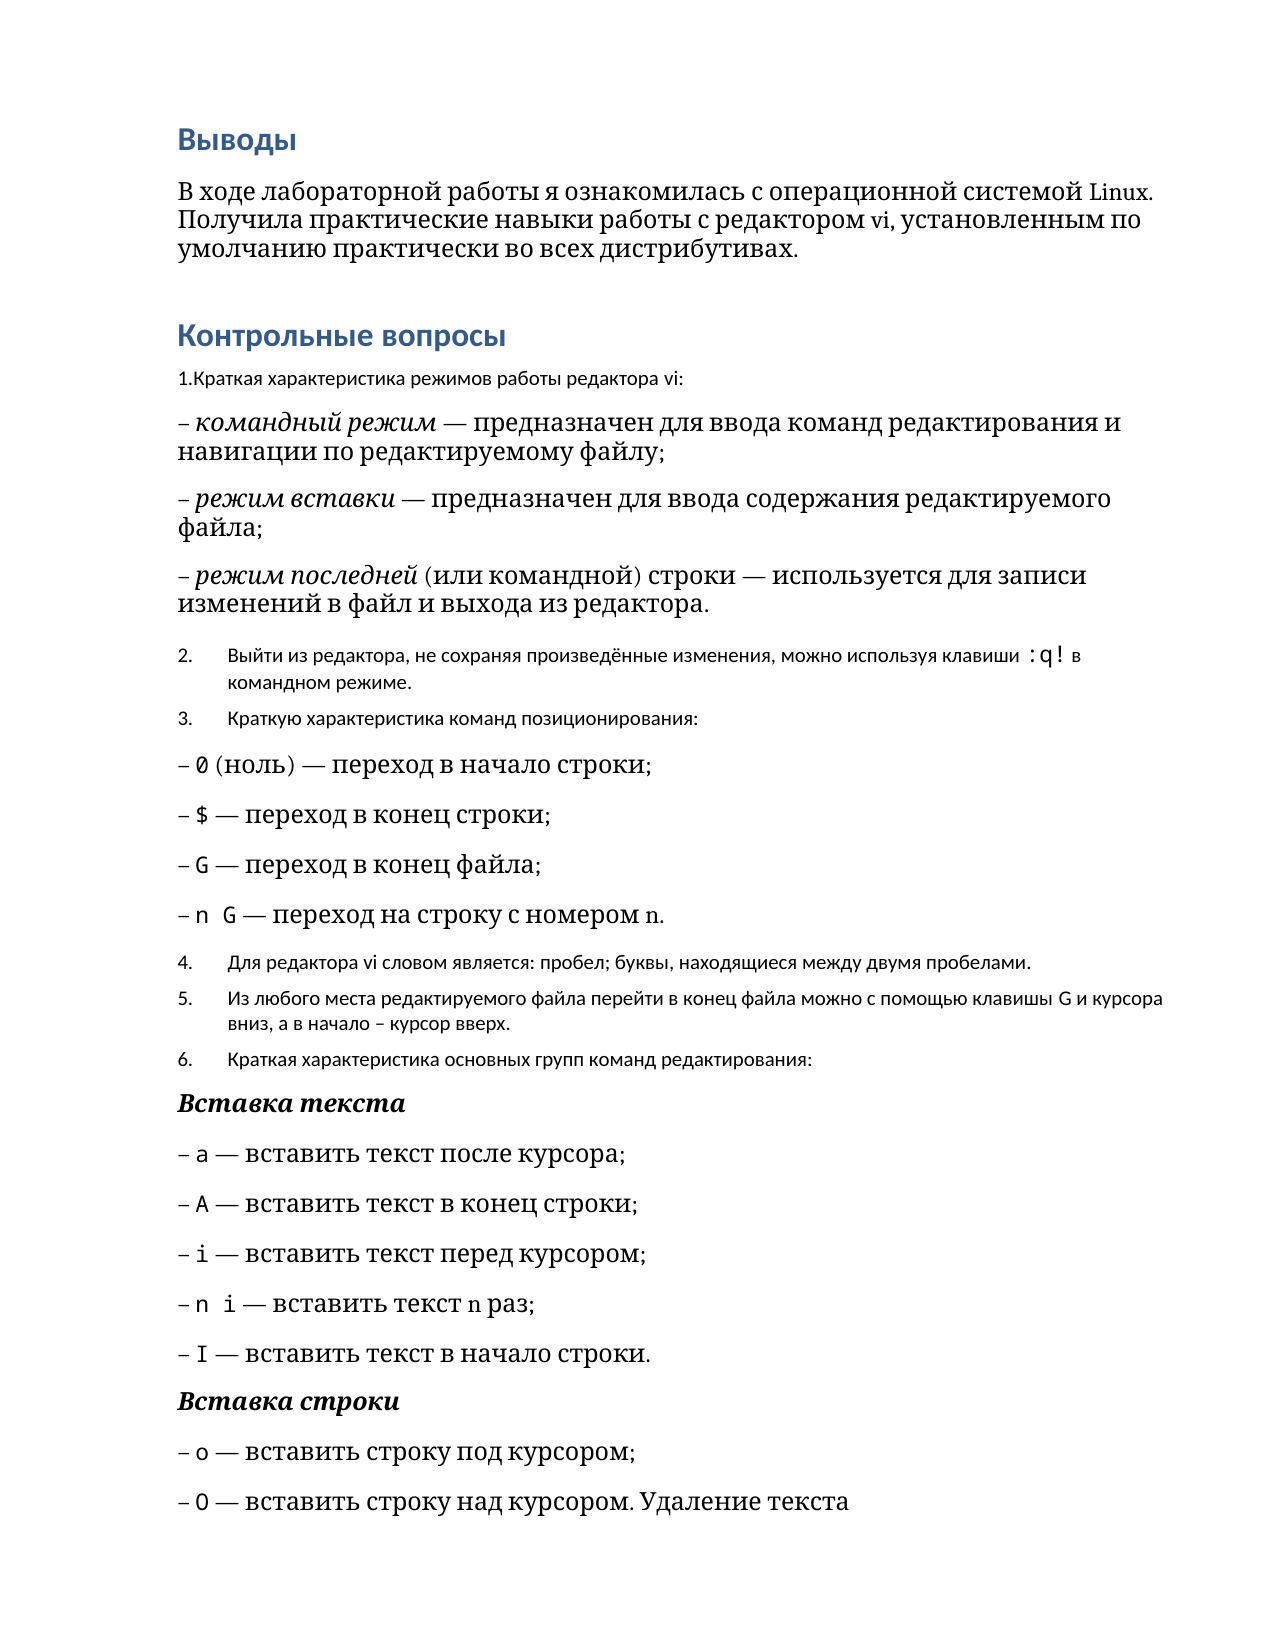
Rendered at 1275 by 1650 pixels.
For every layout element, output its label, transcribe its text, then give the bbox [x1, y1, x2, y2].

text – О — вставить строку над курсором. Удаление текста [177, 1485, 1186, 1517]
text Вставка строки [177, 1388, 1186, 1417]
text – I — вставить текст в начало строки. [177, 1338, 1186, 1369]
list Из любого места редактируемого файла перейти в конец файла можно с помощью клавишы G и курсора вниз, а в начало – курсор вверх. [177, 985, 1186, 1036]
text – n G — переход на строку с номером n. [177, 899, 1186, 930]
text 1.Краткая характеристика режимов работы редактора vi: [177, 365, 1186, 390]
text – $ — переход в конец строки; [177, 799, 1186, 830]
text – 0 (ноль) — переход в начало строки; [177, 749, 1186, 780]
list Выйти из редактора, не сохраняя произведённые изменения, можно используя клавиши :q! в командном режиме. [177, 638, 1186, 694]
subtitle Контрольные вопросы [177, 314, 1186, 354]
text – режим вставки — предназначен для ввода содержания редактируемого файла; [177, 485, 1186, 543]
text – n i — вставить текст n раз; [177, 1288, 1186, 1319]
text Вставка текста [177, 1090, 1186, 1119]
list Краткая характеристика основных групп команд редактирования: [177, 1046, 1186, 1072]
subtitle Выводы [177, 118, 1186, 159]
list Краткую характеристика команд позиционирования: [177, 705, 1186, 730]
text – командный режим — предназначен для ввода команд редактирования и навигации по редактируемому файлу; [177, 409, 1186, 467]
text В ходе лабораторной работы я ознакомилась с операционной системой Linux. Получила практические навыки работы с редактором vi, установленным по умолчанию практически во всех дистрибутивах. [177, 178, 1186, 264]
text – i — вставить текст перед курсором; [177, 1238, 1186, 1269]
text – о — вставить строку под курсором; [177, 1435, 1186, 1467]
list Для редактора vi словом является: пробел; буквы, находящиеся между двумя пробелами. [177, 949, 1186, 974]
text – А — вставить текст в конец строки; [177, 1188, 1186, 1219]
text – режим последней (или командной) строки — используется для записи изменений в файл и выхода из редактора. [177, 562, 1186, 619]
text – G — переход в конец файла; [177, 849, 1186, 880]
text – а — вставить текст после курсора; [177, 1138, 1186, 1169]
